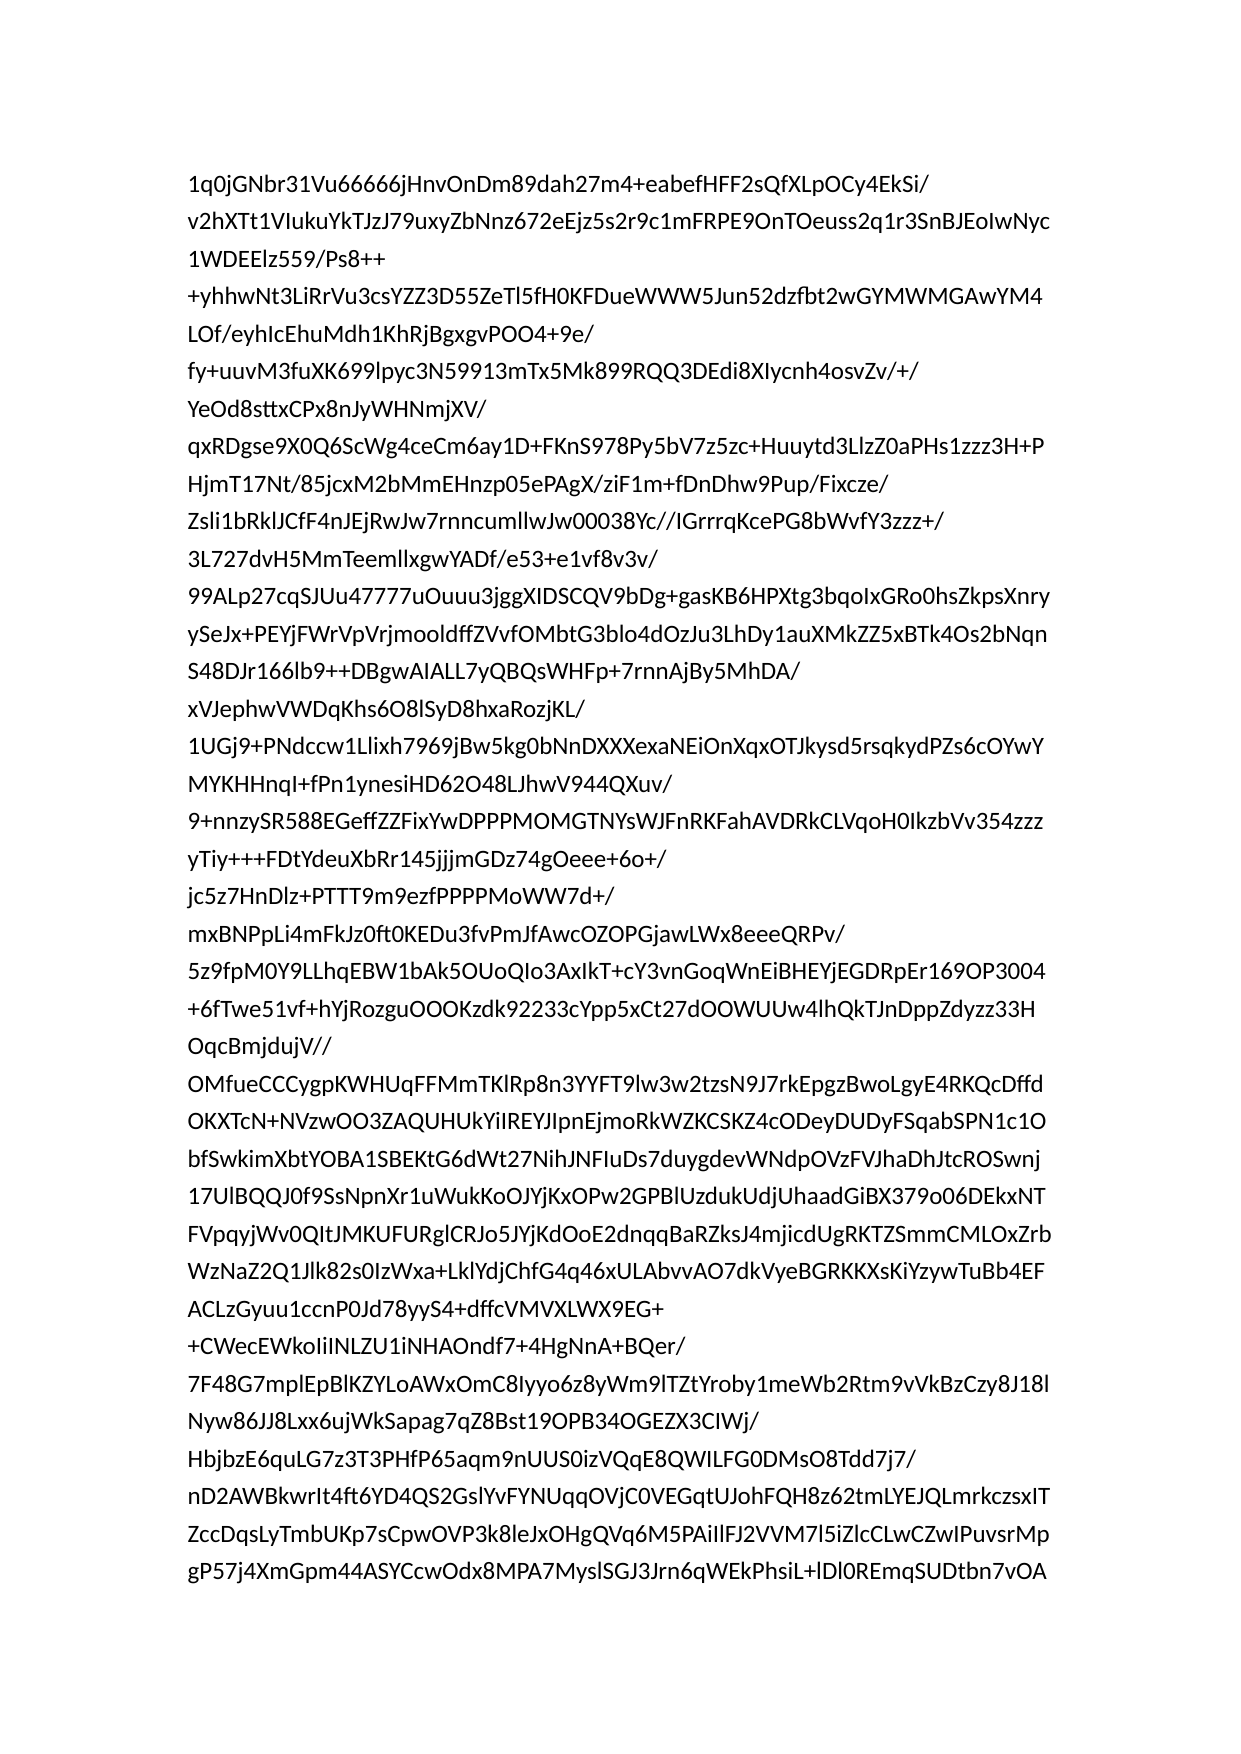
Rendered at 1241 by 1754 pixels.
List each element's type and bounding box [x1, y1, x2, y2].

text [187, 164, 1053, 1589]
